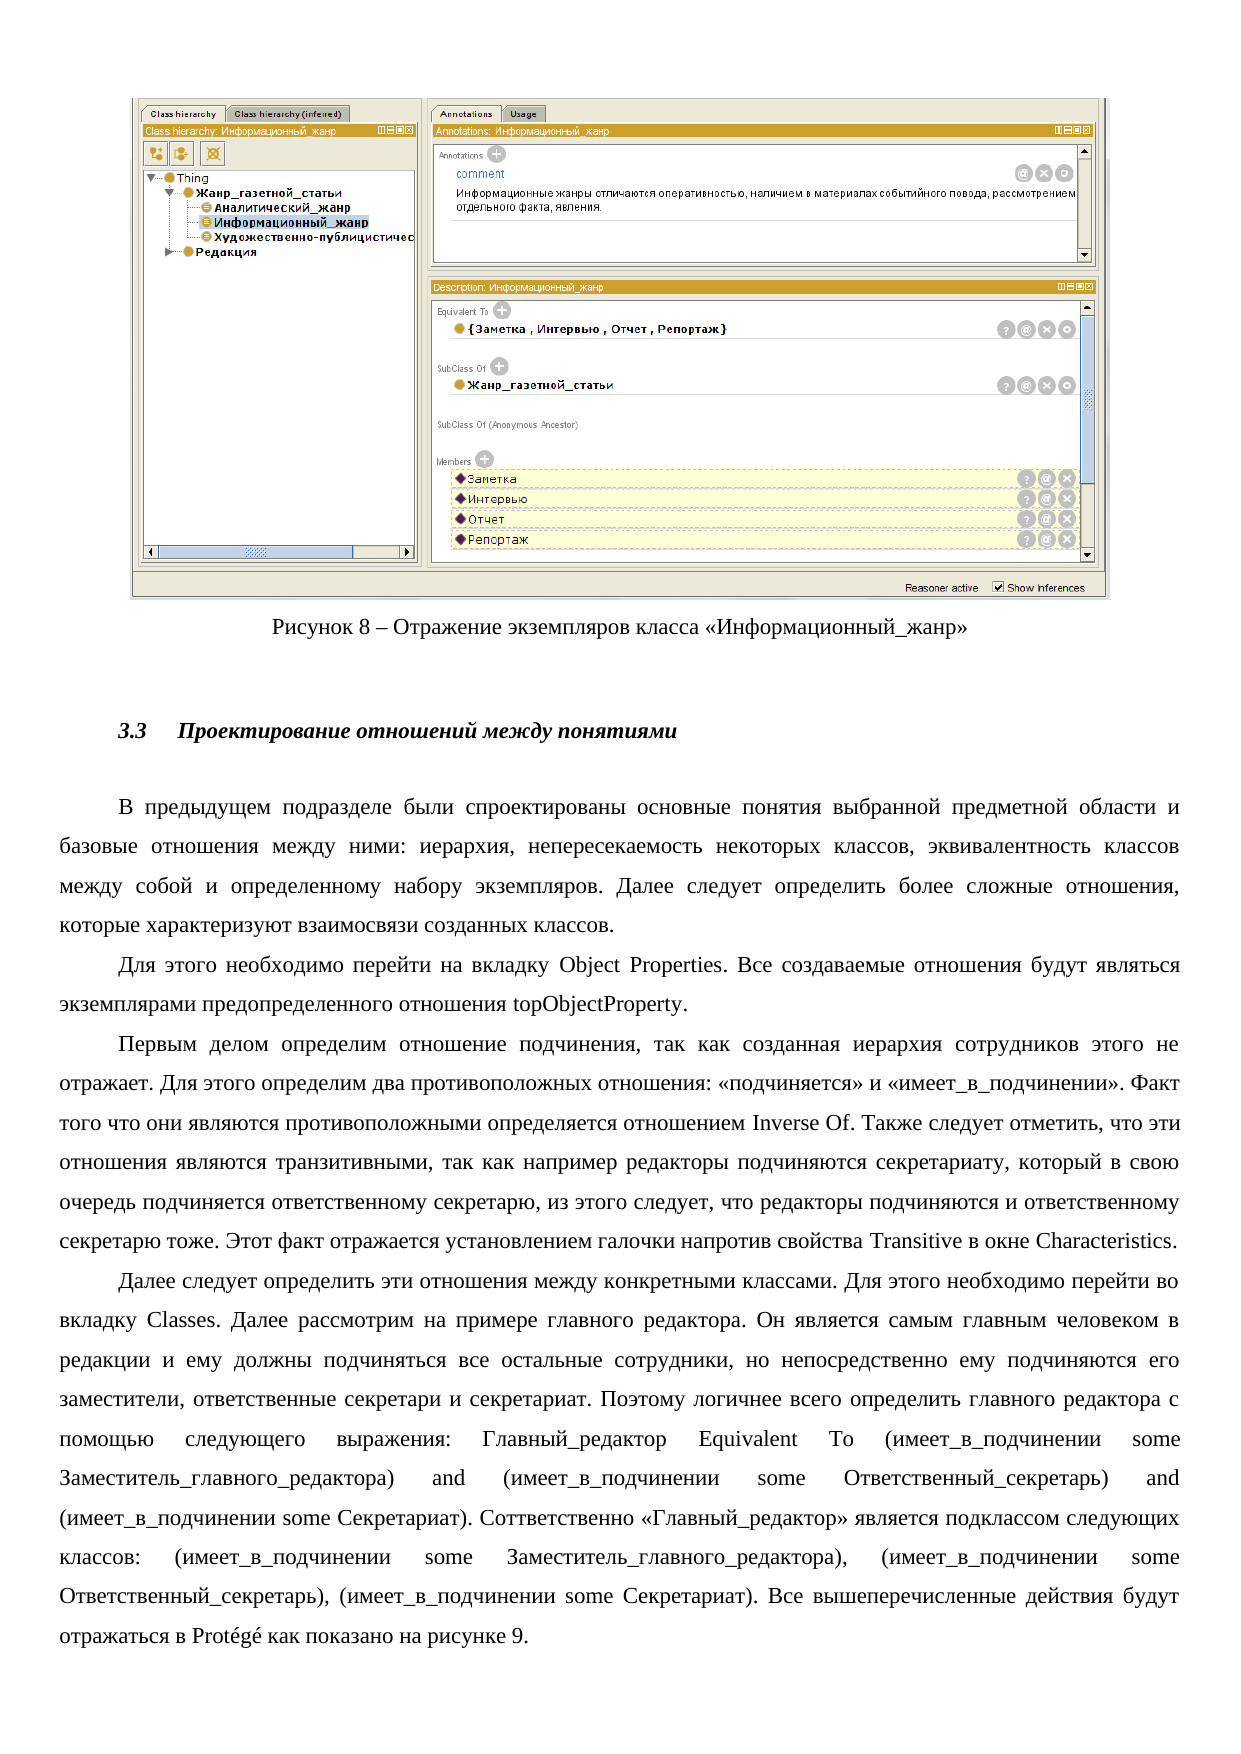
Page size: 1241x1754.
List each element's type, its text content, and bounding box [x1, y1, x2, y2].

picture [129, 98, 1111, 600]
text Для этого необходимо перейти на вкладку Object Properties. Все создаваемые отношения будут являться экземплярами предопределенного отношения topObjectProperty. [59, 951, 1181, 1017]
text Рисунок 8 – Отражение экземпляров класса «Информационный_жанр» [59, 613, 1181, 639]
text Далее следует определить эти отношения между конкретными классами. Для этого необходимо перейти во вкладку Classes. Далее рассмотрим на примере главного редактора. Он является самым главным человеком в редакции и ему должны подчиняться все остальные сотрудники, но непосредственно ему подчиняются его заместители, ответственные секретари и секретариат. Поэтому логичнее всего определить главного редактора с помощью следующего выражения: Главный_редактор Equivalent To (имеет_в_подчинении some Заместитель_главного_редактора) and (имеет_в_подчинении some Ответственный_секретарь) and (имеет_в_подчинении some Секретариат). Соттветственно «Главный_редактор» является подклассом следующих классов: (имеет_в_подчинении some Заместитель_главного_редактора), (имеет_в_подчинении some Ответственный_секретарь), (имеет_в_подчинении some Секретариат). Все вышеперечисленные действия будут отражаться в Protégé как показано на рисунке 9. [59, 1267, 1181, 1648]
text Первым делом определим отношение подчинения, так как созданная иерархия сотрудников этого не отражает. Для этого определим два противоположных отношения: «подчиняется» и «имеет_в_подчинении». Факт того что они являются противоположными определяется отношением Inverse Of. Также следует отметить, что эти отношения являются транзитивными, так как например редакторы подчиняются секретариату, который в свою очередь подчиняется ответственному секретарю, из этого следует, что редакторы подчиняются и ответственному секретарю тоже. Этот факт отражается установлением галочки напротив свойства Transitive в окне Characteristics. [59, 1030, 1181, 1254]
subtitle Проектирование отношений между понятиями [59, 717, 1181, 743]
text В предыдущем подразделе были спроектированы основные понятия выбранной предметной области и базовые отношения между ними: иерархия, непересекаемость некоторых классов, эквивалентность классов между собой и определенному набору экземпляров. Далее следует определить более сложные отношения, которые характеризуют взаимосвязи созданных классов. [59, 793, 1181, 938]
